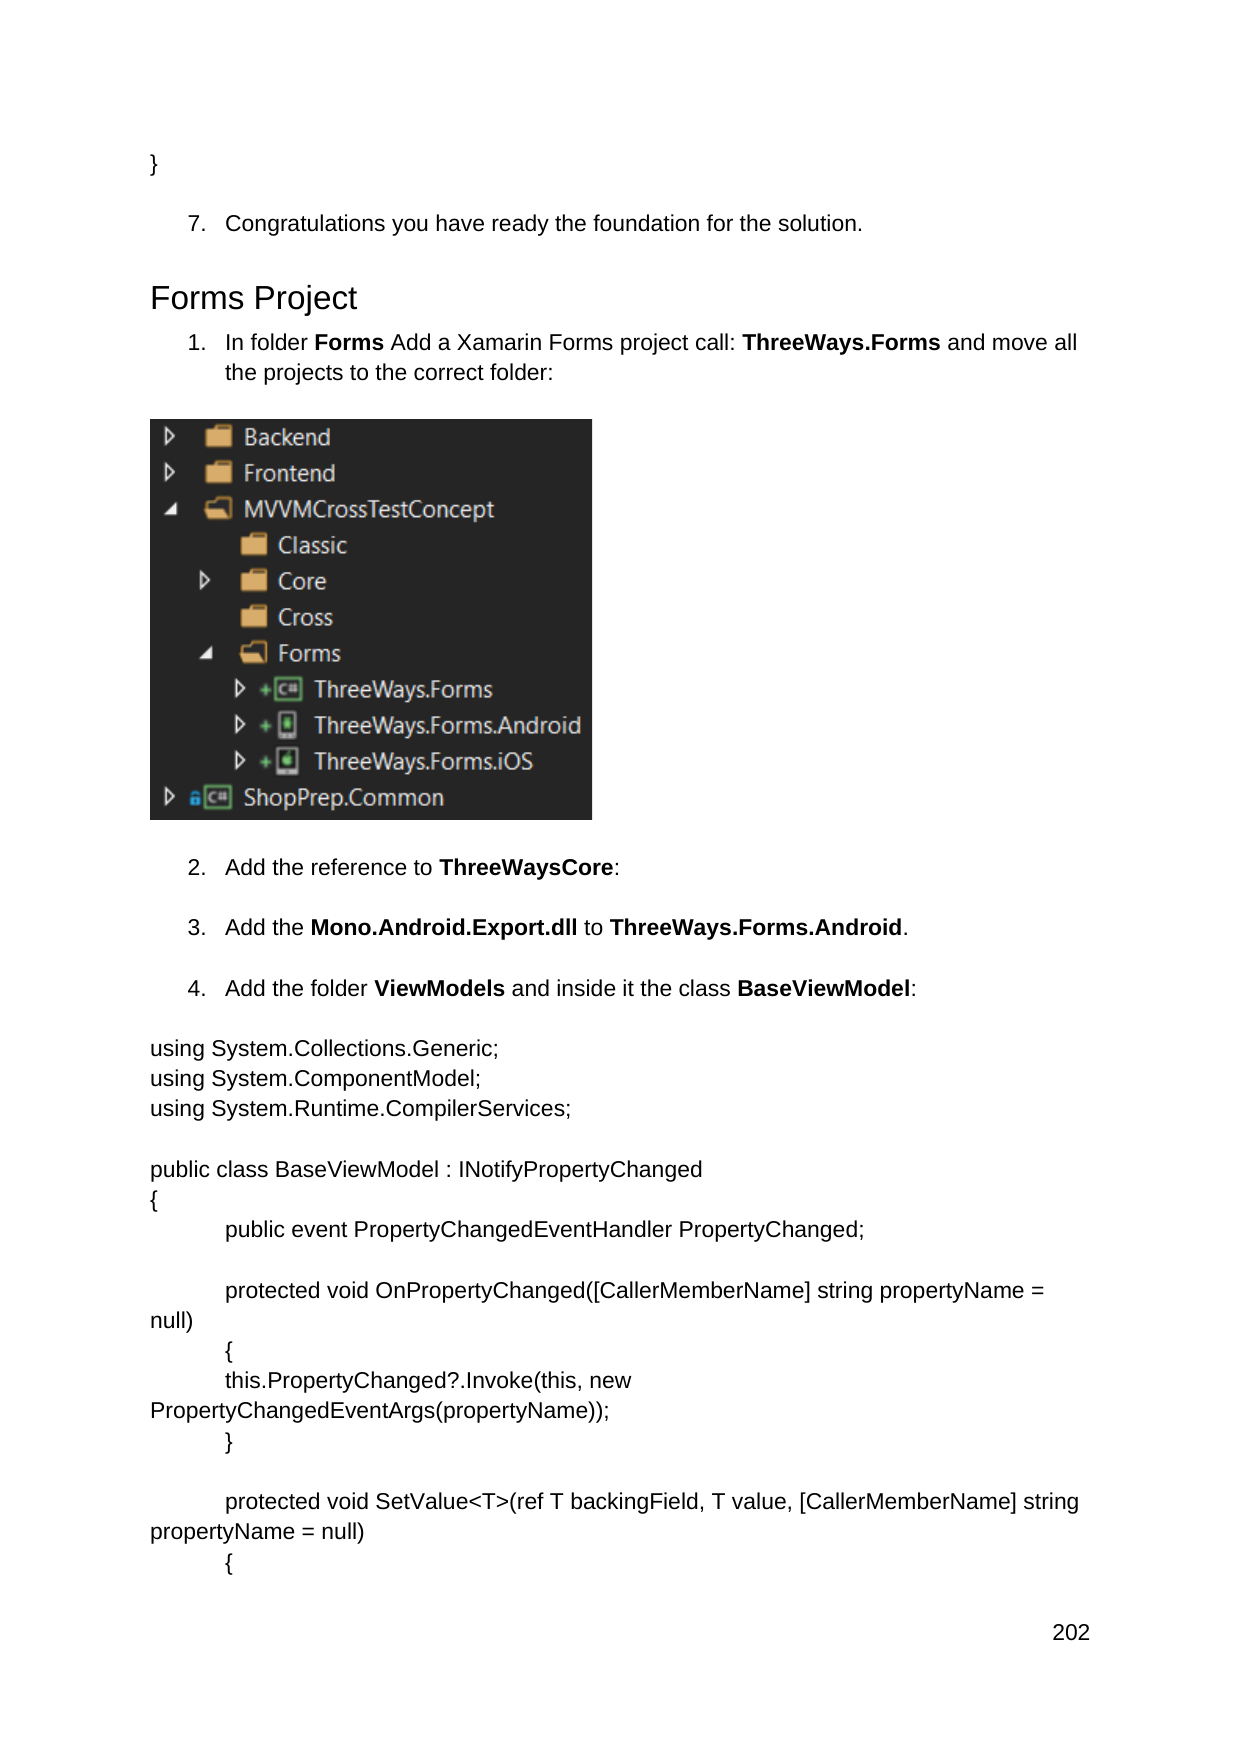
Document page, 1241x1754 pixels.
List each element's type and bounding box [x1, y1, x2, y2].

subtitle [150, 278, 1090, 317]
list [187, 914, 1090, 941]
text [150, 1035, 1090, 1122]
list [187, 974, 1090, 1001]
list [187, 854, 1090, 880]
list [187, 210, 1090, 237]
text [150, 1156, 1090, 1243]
picture [150, 419, 593, 820]
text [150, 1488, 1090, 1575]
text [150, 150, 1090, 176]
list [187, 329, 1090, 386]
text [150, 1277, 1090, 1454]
